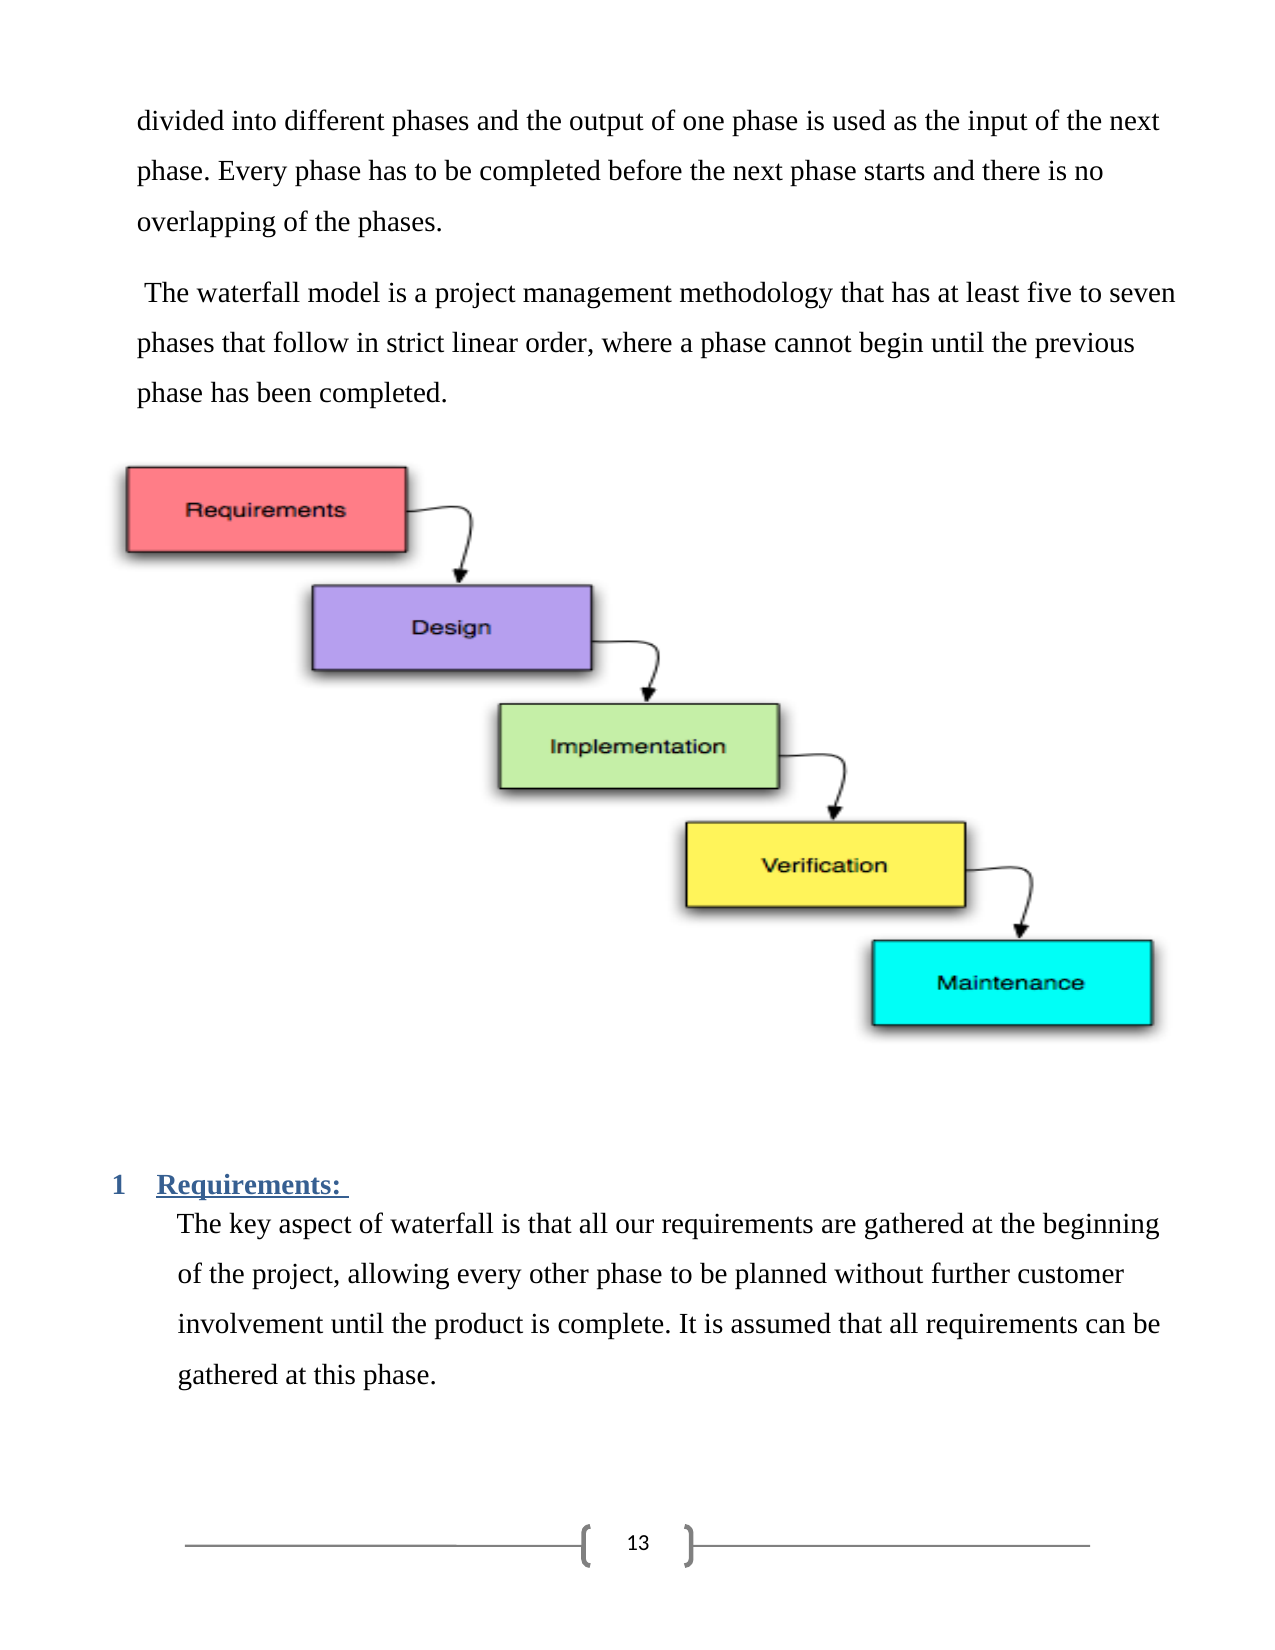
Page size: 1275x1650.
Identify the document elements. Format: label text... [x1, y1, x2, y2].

text The waterfall model is a project management methodology that has at least five to seven phases that follow in strict linear order, where a phase cannot begin until the previous phase has been completed. [137, 275, 1191, 409]
subtitle Requirements: [111, 1167, 1200, 1201]
text The key aspect of waterfall is that all our requirements are gathered at the beginning of the project, allowing every other phase to be planned without further customer involvement until the product is complete. It is assumed that all requirements can be gathered at this phase. [176, 1206, 1190, 1390]
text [137, 103, 1200, 237]
picture [83, 442, 1196, 1062]
